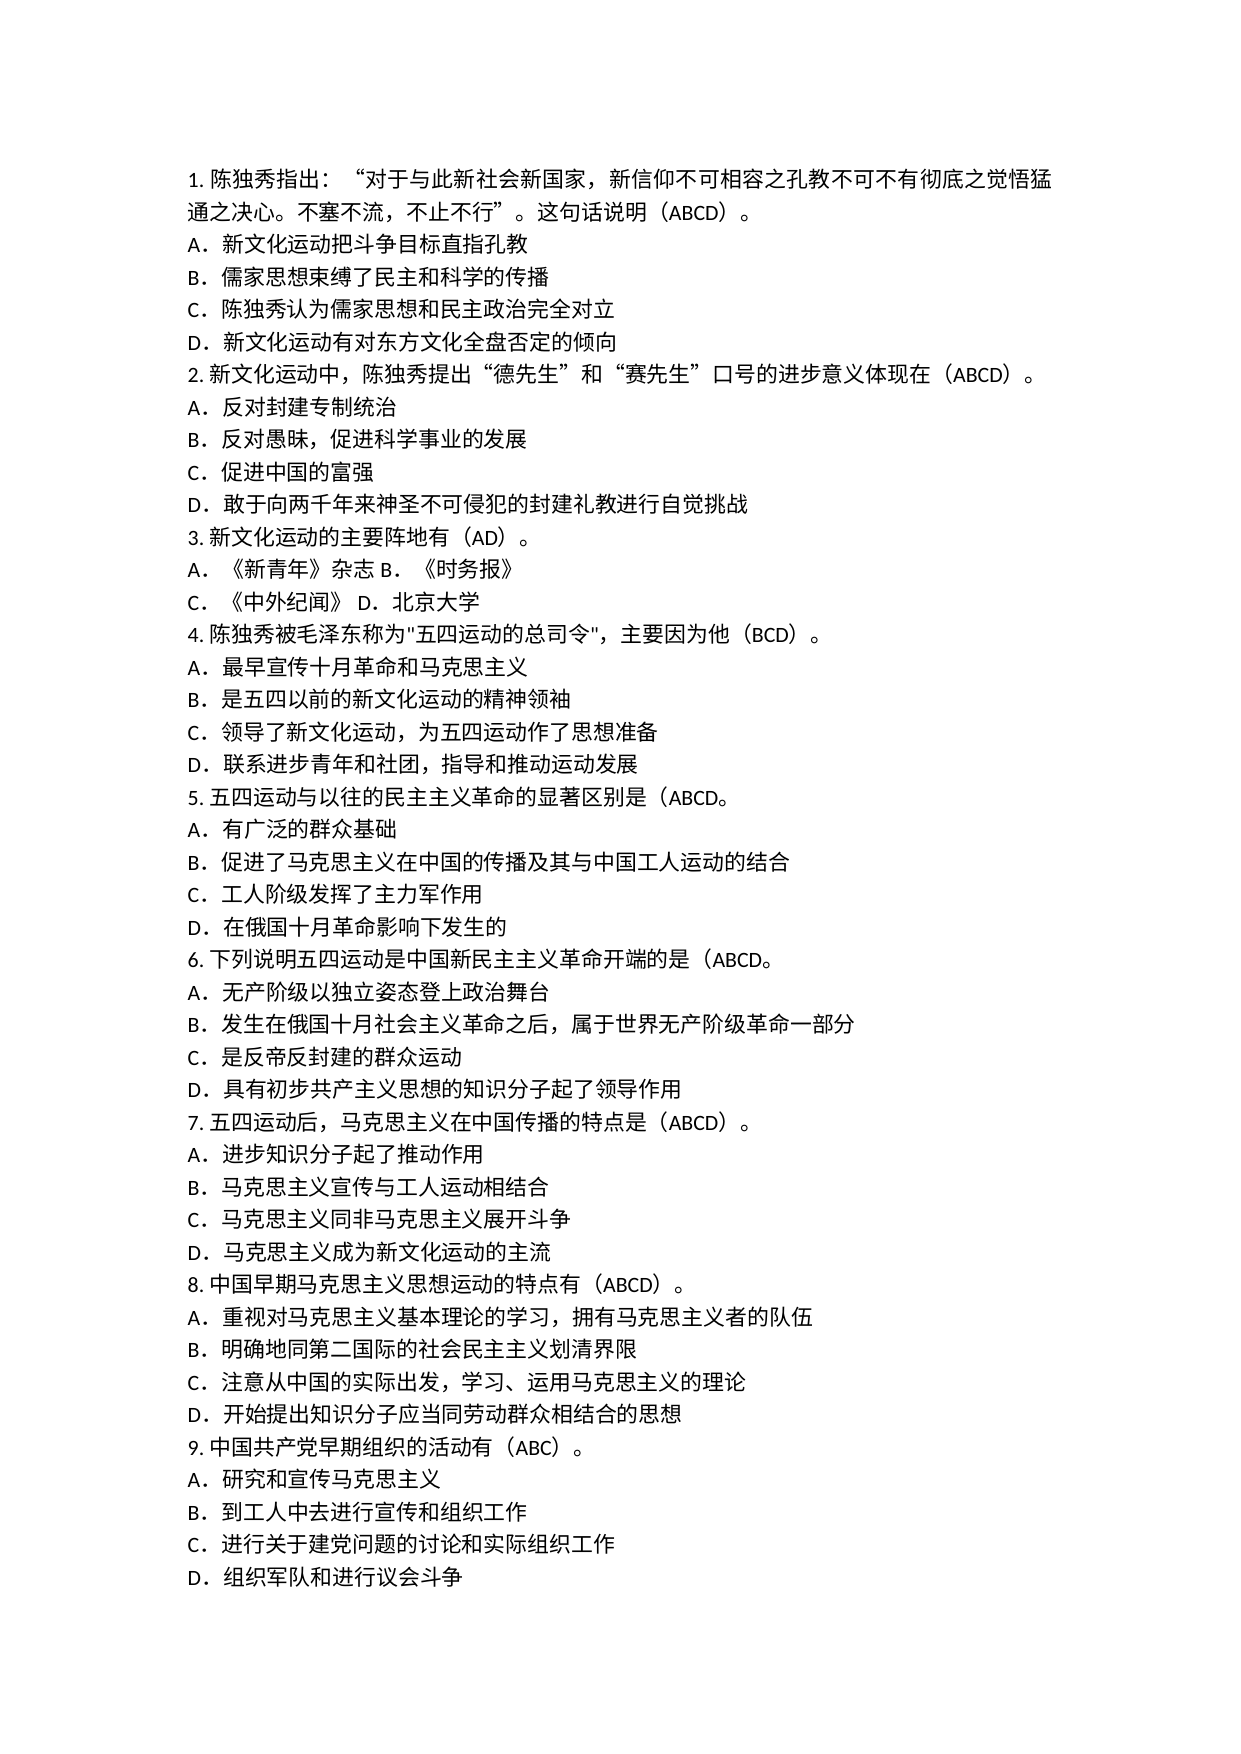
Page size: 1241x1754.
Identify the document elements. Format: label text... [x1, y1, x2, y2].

text B．反对愚昧，促进科学事业的发展 [187, 422, 1053, 454]
text C．陈独秀认为儒家思想和民主政治完全对立 [187, 292, 1053, 324]
text A．新文化运动把斗争目标直指孔教 [187, 227, 1053, 259]
text D．开始提出知识分子应当同劳动群众相结合的思想 [187, 1397, 1053, 1429]
text D．在俄国十月革命影响下发生的 [187, 909, 1053, 942]
text A．研究和宣传马克思主义 [187, 1462, 1053, 1494]
text A．最早宣传十月革命和马克思主义 [187, 649, 1053, 682]
text A．《新青年》杂志 B．《时务报》 [187, 552, 1053, 584]
text A．无产阶级以独立姿态登上政治舞台 [187, 974, 1053, 1007]
text 2. 新文化运动中，陈独秀提出“德先生”和“赛先生”口号的进步意义体现在（ABCD）。 [187, 357, 1053, 389]
text 1. 陈独秀指出：“对于与此新社会新国家，新信仰不可相容之孔教不可不有彻底之觉悟猛通之决心。不塞不流，不止不行”。这句话说明（ABCD）。 [187, 162, 1053, 227]
text C．马克思主义同非马克思主义展开斗争 [187, 1202, 1053, 1234]
text D．具有初步共产主义思想的知识分子起了领导作用 [187, 1072, 1053, 1104]
text D．敢于向两千年来神圣不可侵犯的封建礼教进行自觉挑战 [187, 487, 1053, 519]
text C．进行关于建党问题的讨论和实际组织工作 [187, 1527, 1053, 1559]
text D．联系进步青年和社团，指导和推动运动发展 [187, 747, 1053, 779]
text A．反对封建专制统治 [187, 389, 1053, 422]
text A．重视对马克思主义基本理论的学习，拥有马克思主义者的队伍 [187, 1299, 1053, 1332]
text C．工人阶级发挥了主力军作用 [187, 877, 1053, 909]
text C．是反帝反封建的群众运动 [187, 1039, 1053, 1072]
text B．到工人中去进行宣传和组织工作 [187, 1494, 1053, 1527]
text B．儒家思想束缚了民主和科学的传播 [187, 259, 1053, 292]
text D．新文化运动有对东方文化全盘否定的倾向 [187, 324, 1053, 357]
text 9. 中国共产党早期组织的活动有（ABC）。 [187, 1429, 1053, 1462]
text B．明确地同第二国际的社会民主主义划清界限 [187, 1332, 1053, 1364]
text B．是五四以前的新文化运动的精神领袖 [187, 682, 1053, 714]
text A．有广泛的群众基础 [187, 812, 1053, 844]
text C．促进中国的富强 [187, 454, 1053, 487]
text B．发生在俄国十月社会主义革命之后，属于世界无产阶级革命一部分 [187, 1007, 1053, 1039]
text C．领导了新文化运动，为五四运动作了思想准备 [187, 714, 1053, 747]
text D．组织军队和进行议会斗争 [187, 1559, 1053, 1592]
text B．马克思主义宣传与工人运动相结合 [187, 1169, 1053, 1202]
text B．促进了马克思主义在中国的传播及其与中国工人运动的结合 [187, 844, 1053, 877]
text C．《中外纪闻》 D．北京大学 [187, 584, 1053, 617]
text D．马克思主义成为新文化运动的主流 [187, 1234, 1053, 1267]
text 5. 五四运动与以往的民主主义革命的显著区别是（ABCD。 [187, 779, 1053, 812]
text 8. 中国早期马克思主义思想运动的特点有（ABCD）。 [187, 1267, 1053, 1299]
text C．注意从中国的实际出发，学习、运用马克思主义的理论 [187, 1364, 1053, 1397]
text 4. 陈独秀被毛泽东称为"五四运动的总司令"，主要因为他（BCD）。 [187, 617, 1053, 649]
text A．进步知识分子起了推动作用 [187, 1137, 1053, 1169]
text 6. 下列说明五四运动是中国新民主主义革命开端的是（ABCD。 [187, 942, 1053, 974]
text 3. 新文化运动的主要阵地有（AD）。 [187, 519, 1053, 552]
text 7. 五四运动后，马克思主义在中国传播的特点是（ABCD）。 [187, 1104, 1053, 1137]
